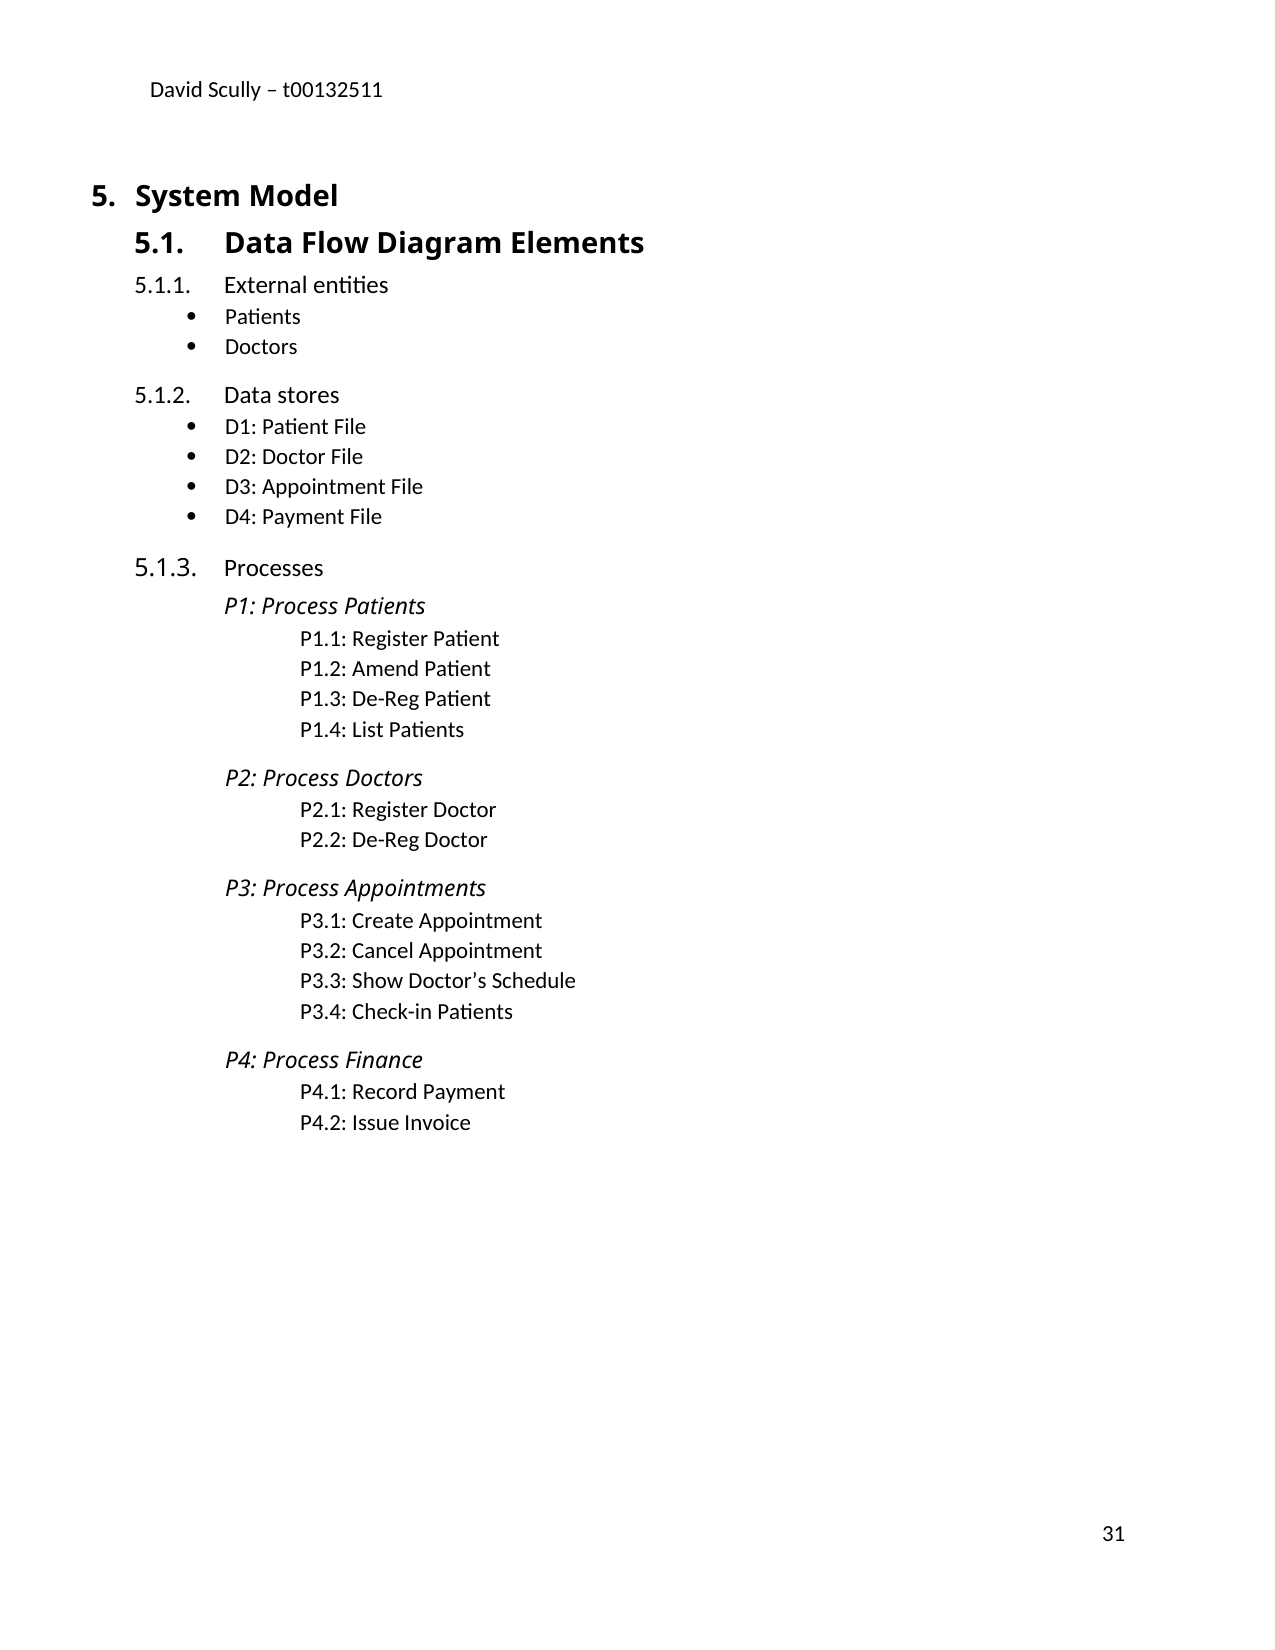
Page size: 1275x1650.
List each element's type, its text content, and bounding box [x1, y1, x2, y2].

subtitle P3: Process Appointments [150, 872, 1125, 904]
list P3.4: Check-in Patients [150, 997, 1125, 1025]
list P3.3: Show Doctor’s Schedule [150, 967, 1125, 994]
list P2.2: De-Reg Doctor [150, 826, 1125, 853]
subtitle Data stores [134, 379, 1125, 409]
list D4: Payment File [187, 502, 1125, 531]
list P1.2: Amend Patient [225, 654, 1125, 682]
list P3.1: Create Appointment [150, 906, 1125, 934]
list D2: Doctor File [187, 442, 1125, 470]
subtitle P1: Process Patients [224, 590, 1125, 622]
list Patients [187, 302, 1125, 330]
subtitle External entities [134, 269, 1125, 299]
subtitle P2: Process Doctors [150, 762, 1125, 793]
list P4.2: Issue Invoice [150, 1108, 1125, 1136]
subtitle Data Flow Diagram Elements [134, 222, 1125, 262]
list D3: Appointment File [187, 472, 1125, 500]
subtitle System Model [91, 175, 1125, 215]
list P2.1: Register Doctor [150, 795, 1125, 823]
list P3.2: Cancel Appointment [150, 936, 1125, 964]
subtitle P4: Process Finance [150, 1044, 1125, 1075]
list D1: Patient File [187, 412, 1125, 440]
list P1.4: List Patients [225, 715, 1125, 743]
list P1.1: Register Patient [225, 624, 1125, 652]
subtitle Processes [134, 549, 1125, 583]
list P4.1: Record Payment [150, 1077, 1125, 1105]
list Doctors [187, 332, 1125, 360]
list P1.3: De-Reg Patient [225, 684, 1125, 712]
